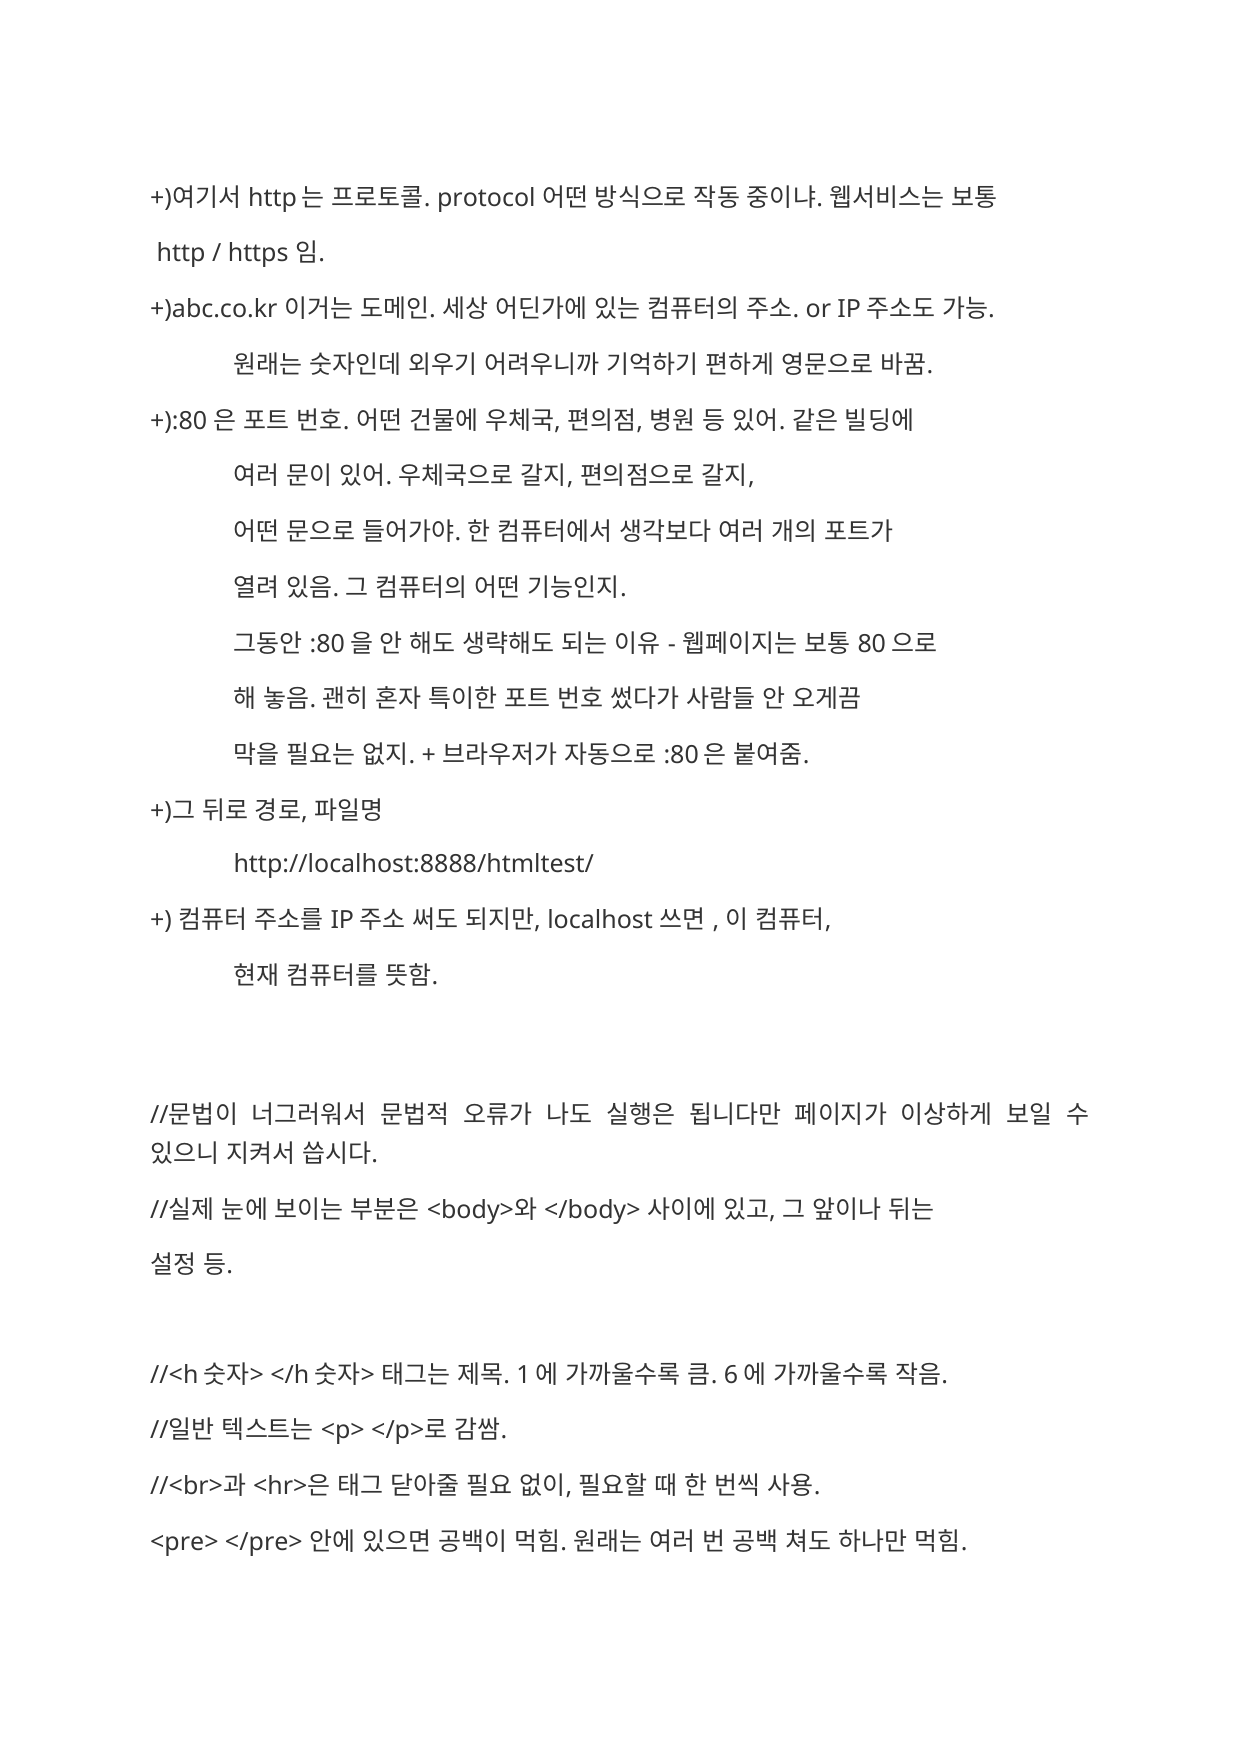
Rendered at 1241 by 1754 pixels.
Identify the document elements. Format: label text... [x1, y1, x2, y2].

text 여러 문이 있어. 우체국으로 갈지, 편의점으로 갈지, [150, 456, 1090, 492]
text //문법이 너그러워서 문법적 오류가 나도 실행은 됩니다만 페이지가 이상하게 보일 수 있으니 지켜서 씁시다. [150, 1094, 1090, 1170]
text //실제 눈에 보이는 부분은 <body>와 </body> 사이에 있고, 그 앞이나 뒤는 [150, 1189, 1090, 1225]
text 해 놓음. 괜히 혼자 특이한 포트 번호 썼다가 사람들 안 오게끔 [150, 679, 1090, 715]
text +)여기서 http는 프로토콜. protocol 어떤 방식으로 작동 중이냐. 웹서비스는 보통 [150, 177, 1090, 213]
text http://localhost:8888/htmltest/ [150, 846, 1090, 880]
text 설정 등. [150, 1245, 1090, 1281]
text //<h숫자> </h숫자> 태그는 제목. 1에 가까울수록 큼. 6에 가까울수록 작음. [150, 1354, 1090, 1390]
text +) 컴퓨터 주소를 IP주소 써도 되지만, localhost 쓰면 , 이 컴퓨터, [150, 899, 1090, 936]
text +)그 뒤로 경로, 파일명 [150, 790, 1090, 826]
text +):80 은 포트 번호. 어떤 건물에 우체국, 편의점, 병원 등 있어. 같은 빌딩에 [150, 400, 1090, 436]
text 현재 컴퓨터를 뜻함. [150, 955, 1090, 991]
text 열려 있음. 그 컴퓨터의 어떤 기능인지. [150, 567, 1090, 603]
text 막을 필요는 없지. + 브라우저가 자동으로 :80은 붙여줌. [150, 734, 1090, 771]
text http / https 임. [150, 233, 1090, 269]
text //<br>과 <hr>은 태그 닫아줄 필요 없이, 필요할 때 한 번씩 사용. [150, 1466, 1090, 1502]
text 어떤 문으로 들어가야. 한 컴퓨터에서 생각보다 여러 개의 포트가 [150, 512, 1090, 548]
text +)abc.co.kr 이거는 도메인. 세상 어딘가에 있는 컴퓨터의 주소. or IP주소도 가능. [150, 289, 1090, 325]
text //일반 텍스트는 <p> </p>로 감쌈. [150, 1410, 1090, 1446]
text 원래는 숫자인데 외우기 어려우니까 기억하기 편하게 영문으로 바꿈. [150, 344, 1090, 381]
text <pre> </pre> 안에 있으면 공백이 먹힘. 원래는 여러 번 공백 쳐도 하나만 먹힘. [150, 1521, 1090, 1557]
text 그동안 :80을 안 해도 생략해도 되는 이유 - 웹페이지는 보통 80으로 [150, 623, 1090, 659]
